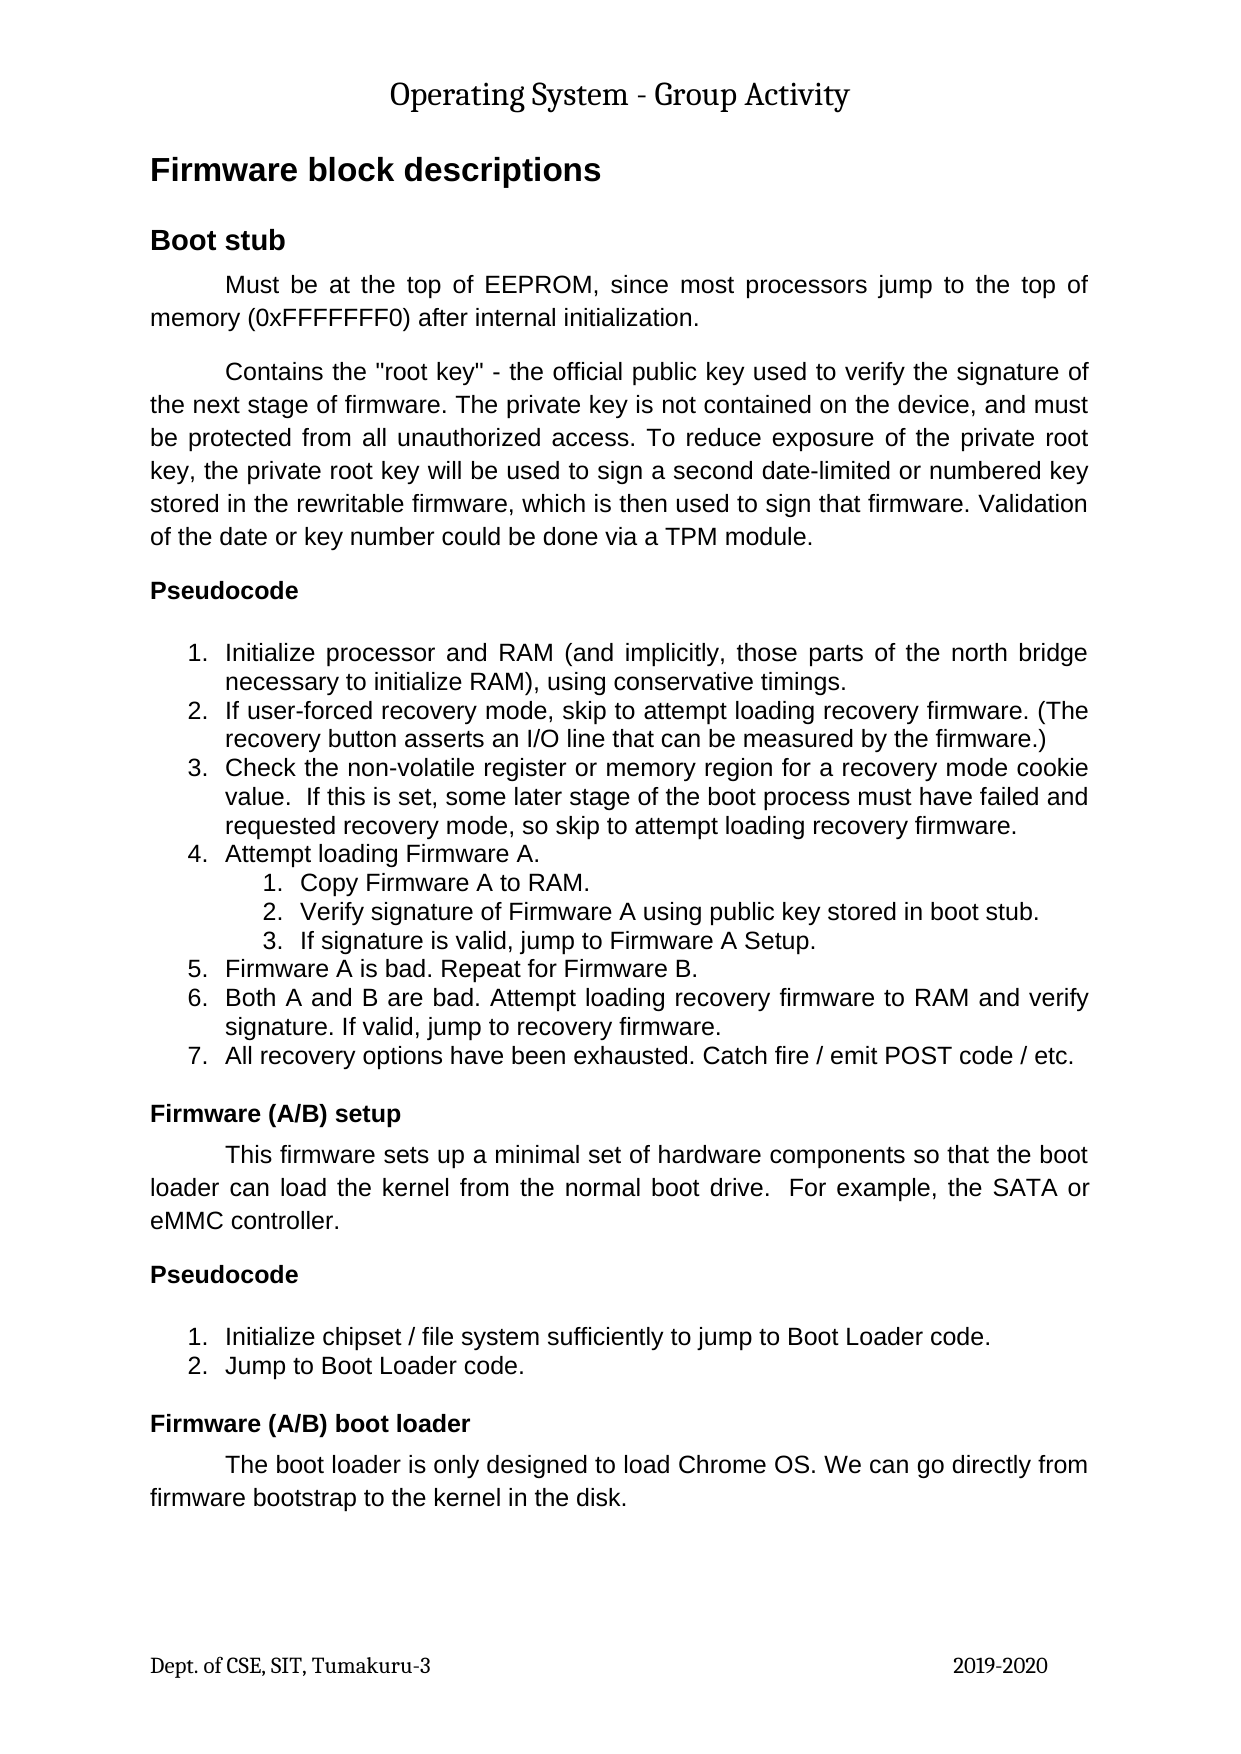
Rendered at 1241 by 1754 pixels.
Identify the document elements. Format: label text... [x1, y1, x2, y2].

list Verify signature of Firmware A using public key stored in boot stub. [262, 897, 1090, 926]
subtitle Firmware (A/B) setup [150, 1099, 1090, 1127]
subtitle Boot stub [150, 223, 1090, 257]
list Attempt loading Firmware A. [187, 839, 1090, 868]
list Both A and B are bad. Attempt loading recovery firmware to RAM and verify signature. If valid, jump to recovery firmware. [187, 983, 1090, 1041]
list Firmware A is bad. Repeat for Firmware B. [187, 954, 1090, 983]
subtitle Firmware (A/B) boot loader [150, 1409, 1090, 1437]
list Initialize processor and RAM (and implicitly, those parts of the north bridge necessary to initialize RAM), using conservative timings. [187, 638, 1090, 696]
text This firmware sets up a minimal set of hardware components so that the boot loader can load the kernel from the normal boot drive. For example, the SATA or eMMC controller. [150, 1140, 1090, 1235]
list Jump to Boot Loader code. [187, 1351, 1090, 1379]
list Initialize chipset / file system sufficiently to jump to Boot Loader code. [187, 1322, 1090, 1351]
list All recovery options have been exhausted. Catch fire / emit POST code / etc. [187, 1041, 1090, 1069]
text The boot loader is only designed to load Chrome OS. We can go directly from firmware bootstrap to the kernel in the disk. [150, 1450, 1090, 1512]
text Pseudocode [150, 1260, 1090, 1289]
text Must be at the top of EEPROM, since most processors jump to the top of memory (0xFFFFFFF0) after internal initialization. [150, 270, 1090, 332]
list If user-forced recovery mode, skip to attempt loading recovery firmware. (The recovery button asserts an I/O line that can be measured by the firmware.) [187, 696, 1090, 753]
text Contains the "root key" - the official public key used to verify the signature of the next stage of firmware. The private key is not contained on the device, and must be protected from all unauthorized access. To reduce exposure of the private root key, the private root key will be used to sign a second date-limited or numbered key stored in the rewritable firmware, which is then used to sign that firmware. Validation of the date or key number could be done via a TPM module. [150, 357, 1090, 551]
subtitle Firmware block descriptions [150, 150, 1090, 188]
list Copy Firmware A to RAM. [262, 868, 1090, 897]
list If signature is valid, jump to Firmware A Setup. [262, 926, 1090, 954]
text Pseudocode [150, 576, 1090, 605]
list Check the non-volatile register or memory region for a recovery mode cookie value. If this is set, some later stage of the boot process must have failed and requested recovery mode, so skip to attempt loading recovery firmware. [187, 753, 1090, 839]
